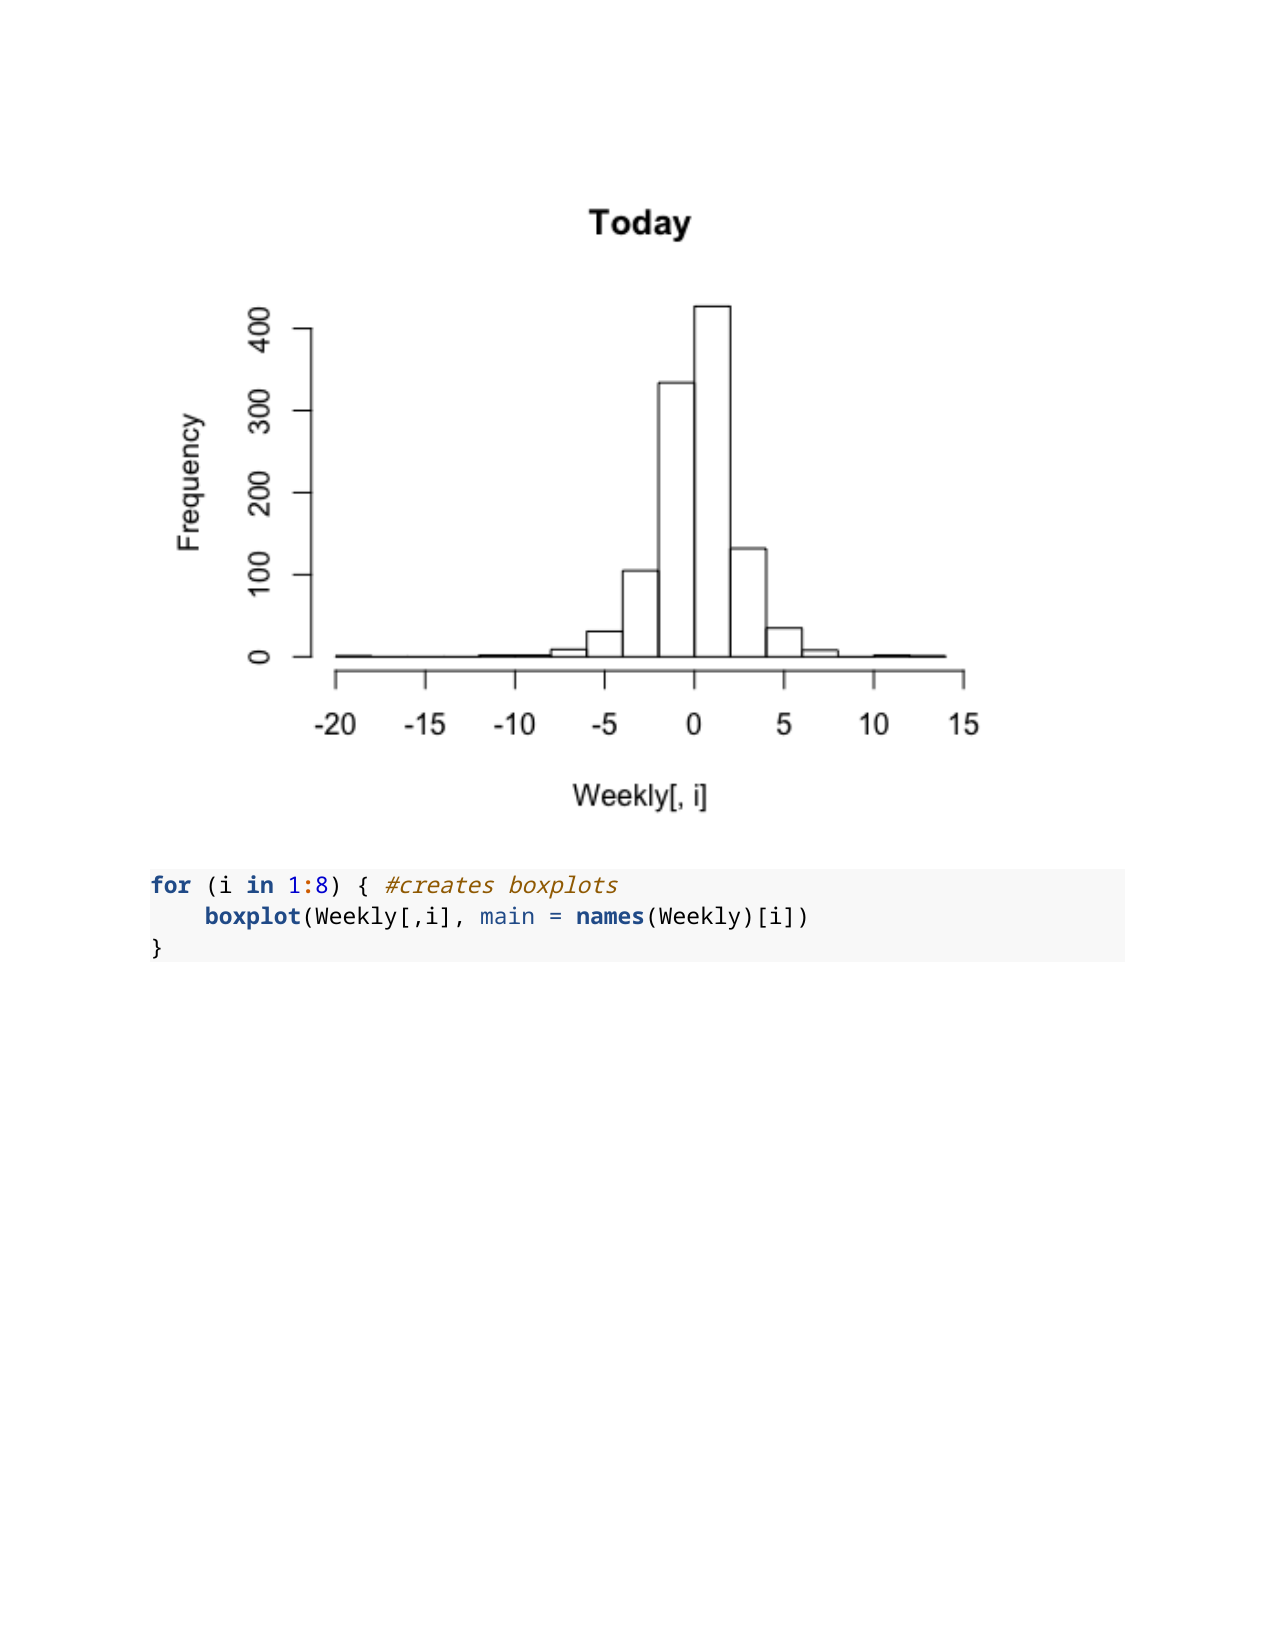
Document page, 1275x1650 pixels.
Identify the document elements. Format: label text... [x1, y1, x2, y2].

picture [168, 150, 1044, 850]
text for (i in 1:8) { #creates boxplots boxplot(Weekly[,i], main = names(Weekly)[i]) } [164, 869, 1125, 962]
